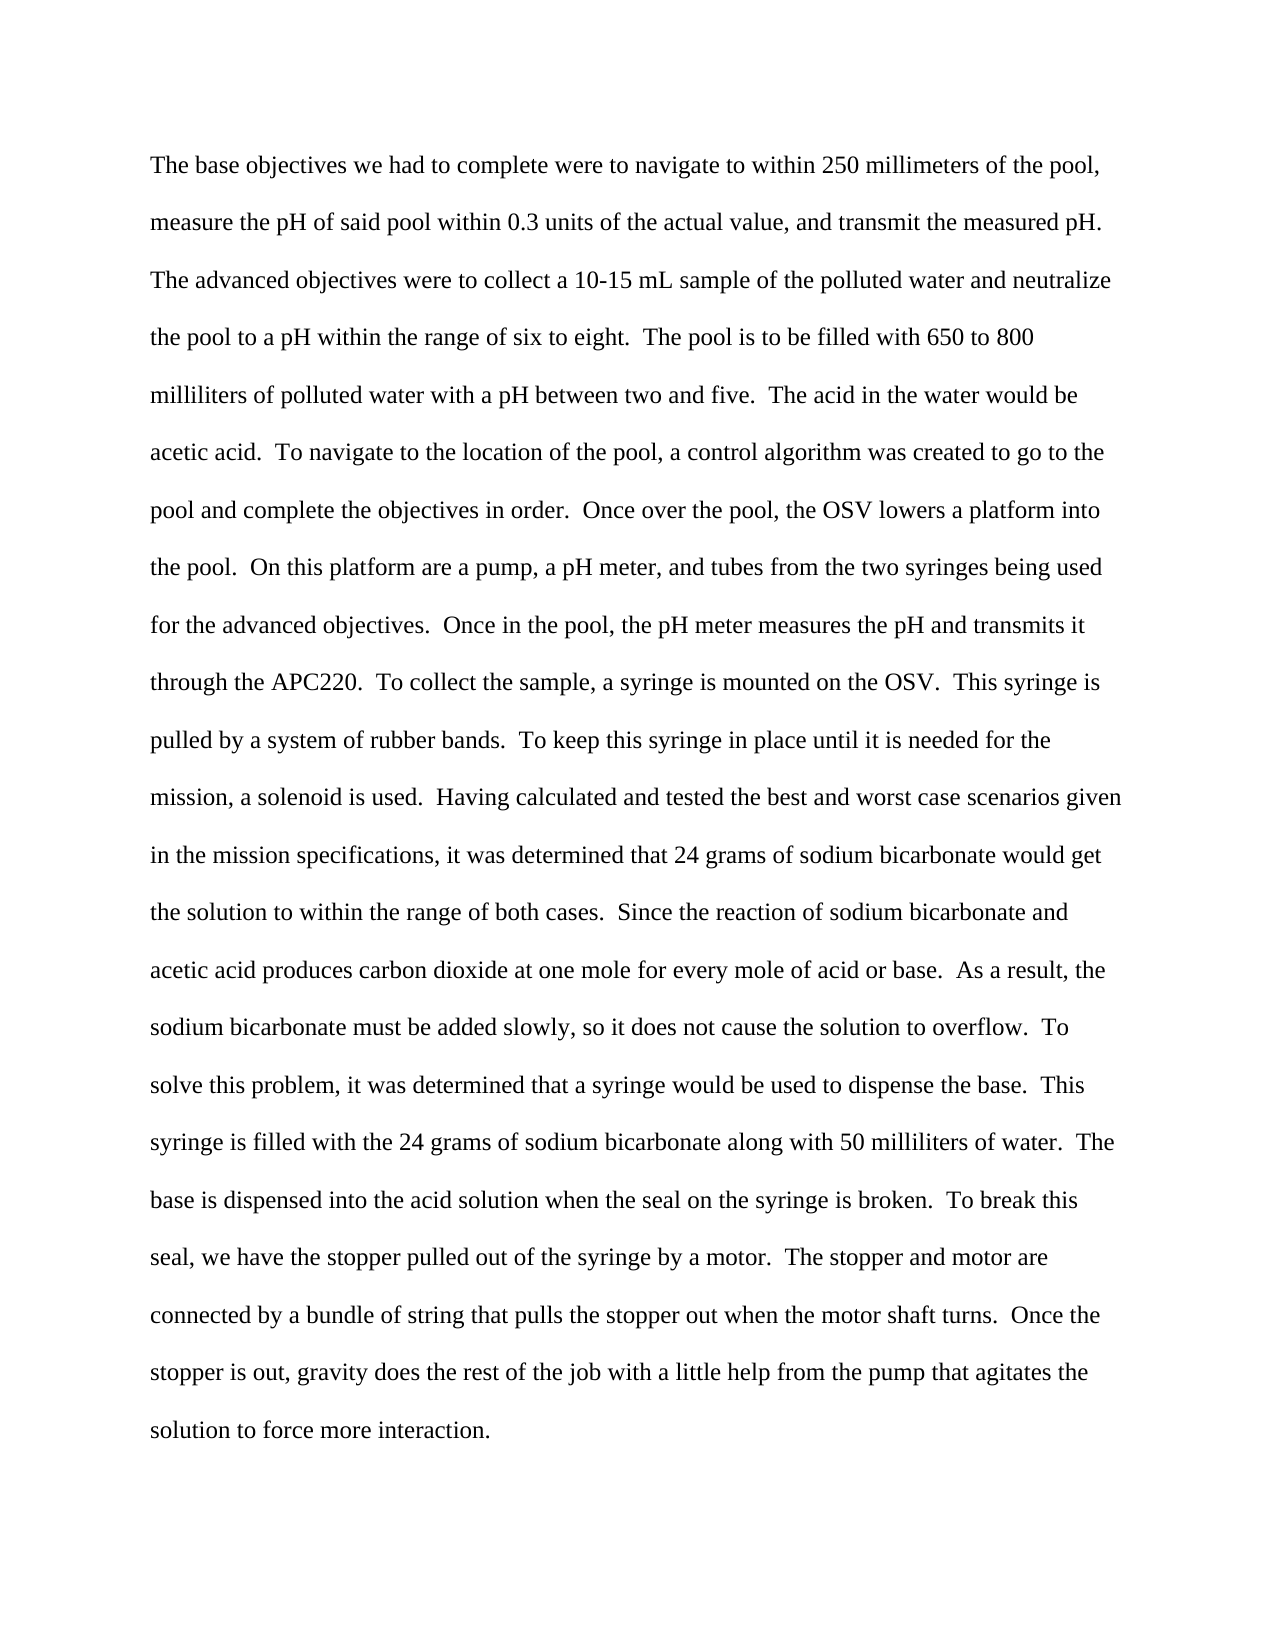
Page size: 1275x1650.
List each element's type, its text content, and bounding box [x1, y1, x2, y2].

text The base objectives we had to complete were to navigate to within 250 millimeters of the pool, measure the pH of said pool within 0.3 units of the actual value, and transmit the measured pH. The advanced objectives were to collect a 10-15 mL sample of the polluted water and neutralize the pool to a pH within the range of six to eight. The pool is to be filled with 650 to 800 milliliters of polluted water with a pH between two and five. The acid in the water would be acetic acid. To navigate to the location of the pool, a control algorithm was created to go to the pool and complete the objectives in order. Once over the pool, the OSV lowers a platform into the pool. On this platform are a pump, a pH meter, and tubes from the two syringes being used for the advanced objectives. Once in the pool, the pH meter measures the pH and transmits it through the APC220. To collect the sample, a syringe is mounted on the OSV. This syringe is pulled by a system of rubber bands. To keep this syringe in place until it is needed for the mission, a solenoid is used. Having calculated and tested the best and worst case scenarios given in the mission specifications, it was determined that 24 grams of sodium bicarbonate would get the solution to within the range of both cases. Since the reaction of sodium bicarbonate and acetic acid produces carbon dioxide at one mole for every mole of acid or base. As a result, the sodium bicarbonate must be added slowly, so it does not cause the solution to overflow. To solve this problem, it was determined that a syringe would be used to dispense the base. This syringe is filled with the 24 grams of sodium bicarbonate along with 50 milliliters of water. The base is dispensed into the acid solution when the seal on the syringe is broken. To break this seal, we have the stopper pulled out of the syringe by a motor. The stopper and motor are connected by a bundle of string that pulls the stopper out when the motor shaft turns. Once the stopper is out, gravity does the rest of the job with a little help from the pump that agitates the solution to force more interaction. [150, 150, 1125, 1444]
